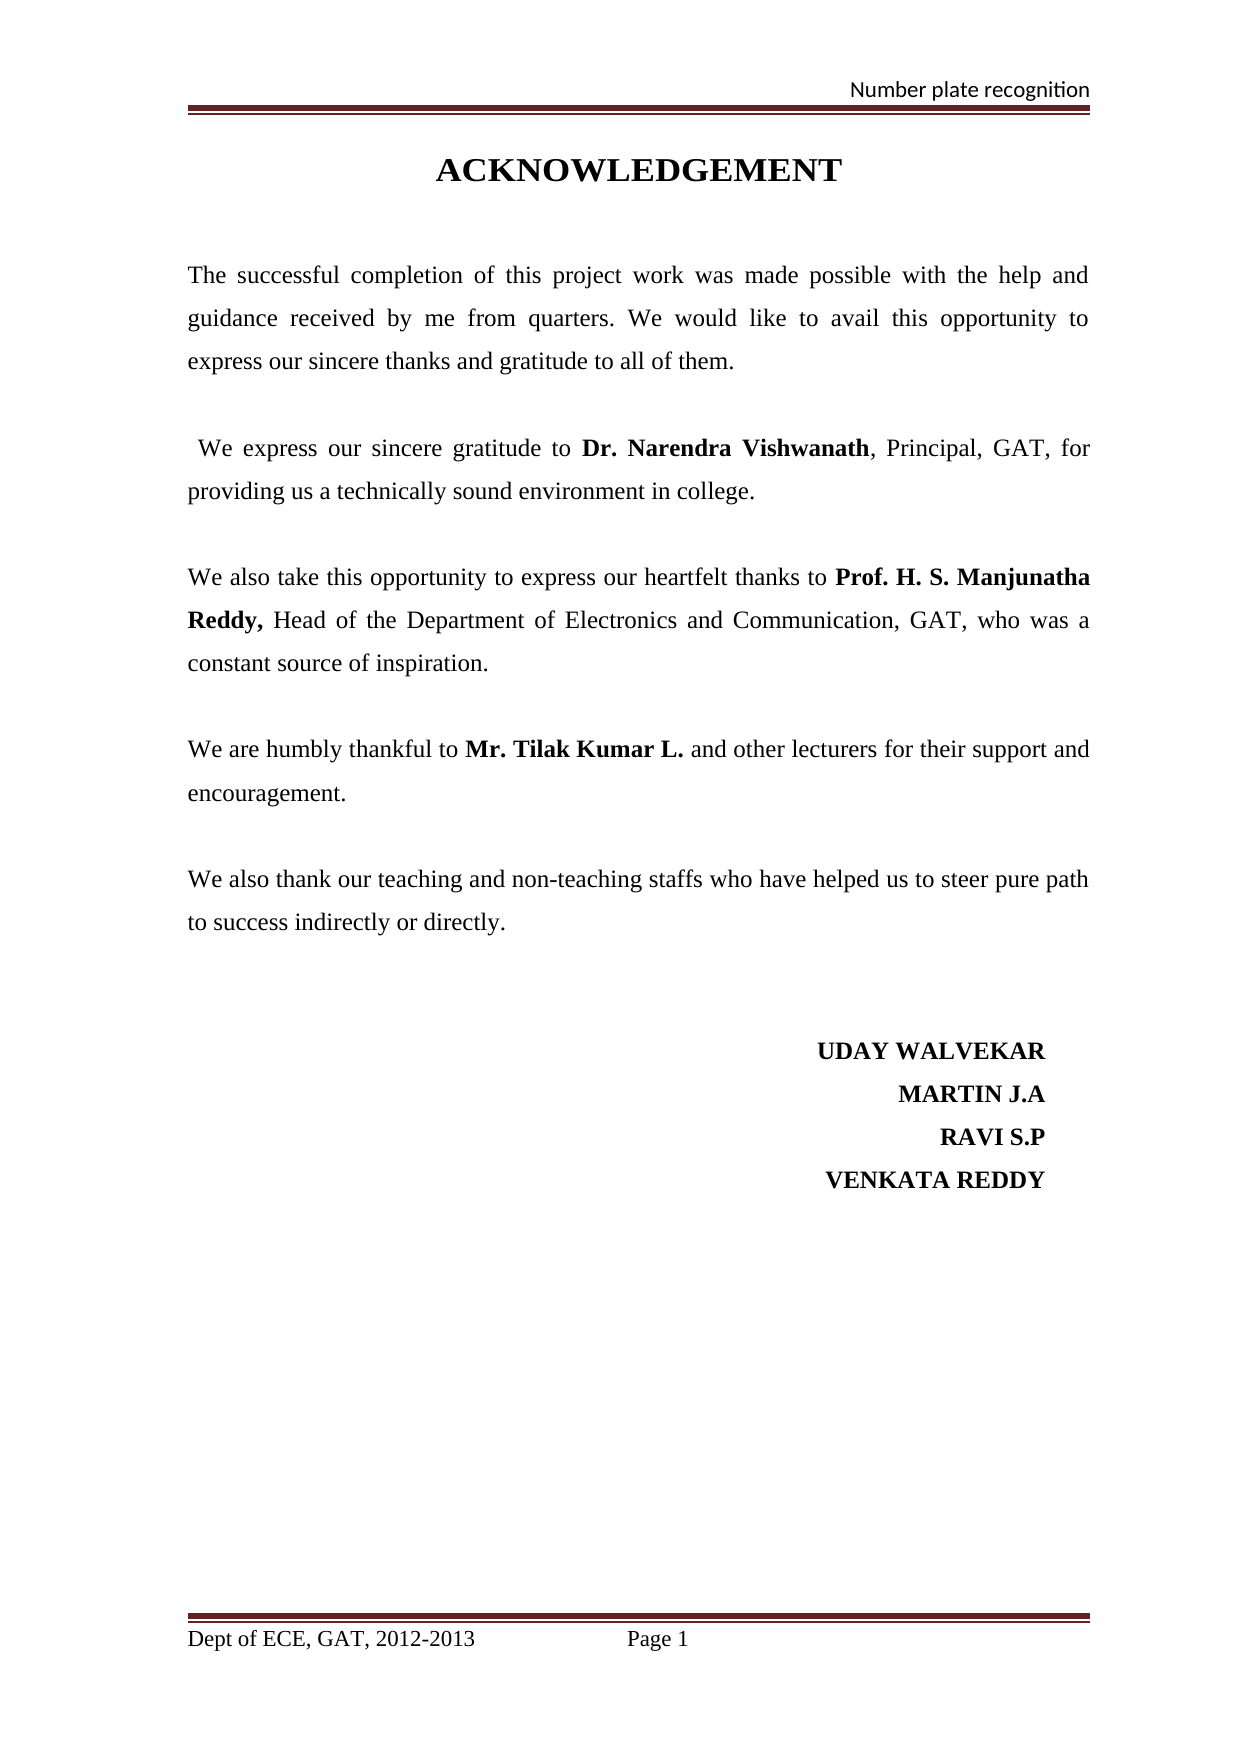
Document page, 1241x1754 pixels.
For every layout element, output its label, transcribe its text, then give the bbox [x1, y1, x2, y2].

text We express our sincere gratitude to Dr. Narendra Vishwanath, Principal, GAT, for providing us a technically sound environment in college. [187, 433, 1090, 504]
text We also take this opportunity to express our heartfelt thanks to Prof. H. S. Manjunatha Reddy, Head of the Department of Electronics and Communication, GAT, who was a constant source of inspiration. [187, 562, 1090, 677]
text ACKNOWLEDGEMENT [187, 150, 1090, 188]
text UDAY WALVEKAR [232, 1036, 1045, 1064]
text We also thank our teaching and non-teaching staffs who have helped us to steer pure path to success indirectly or directly. [187, 864, 1090, 936]
text We are humbly thankful to Mr. Tilak Kumar L. and other lecturers for their support and encouragement. [187, 734, 1090, 806]
text VENKATA REDDY [232, 1165, 1045, 1194]
text RAVI S.P [232, 1122, 1045, 1151]
text The successful completion of this project work was made possible with the help and guidance received by me from quarters. We would like to avail this opportunity to express our sincere thanks and gratitude to all of them. [187, 260, 1090, 375]
text MARTIN J.A [232, 1079, 1045, 1108]
